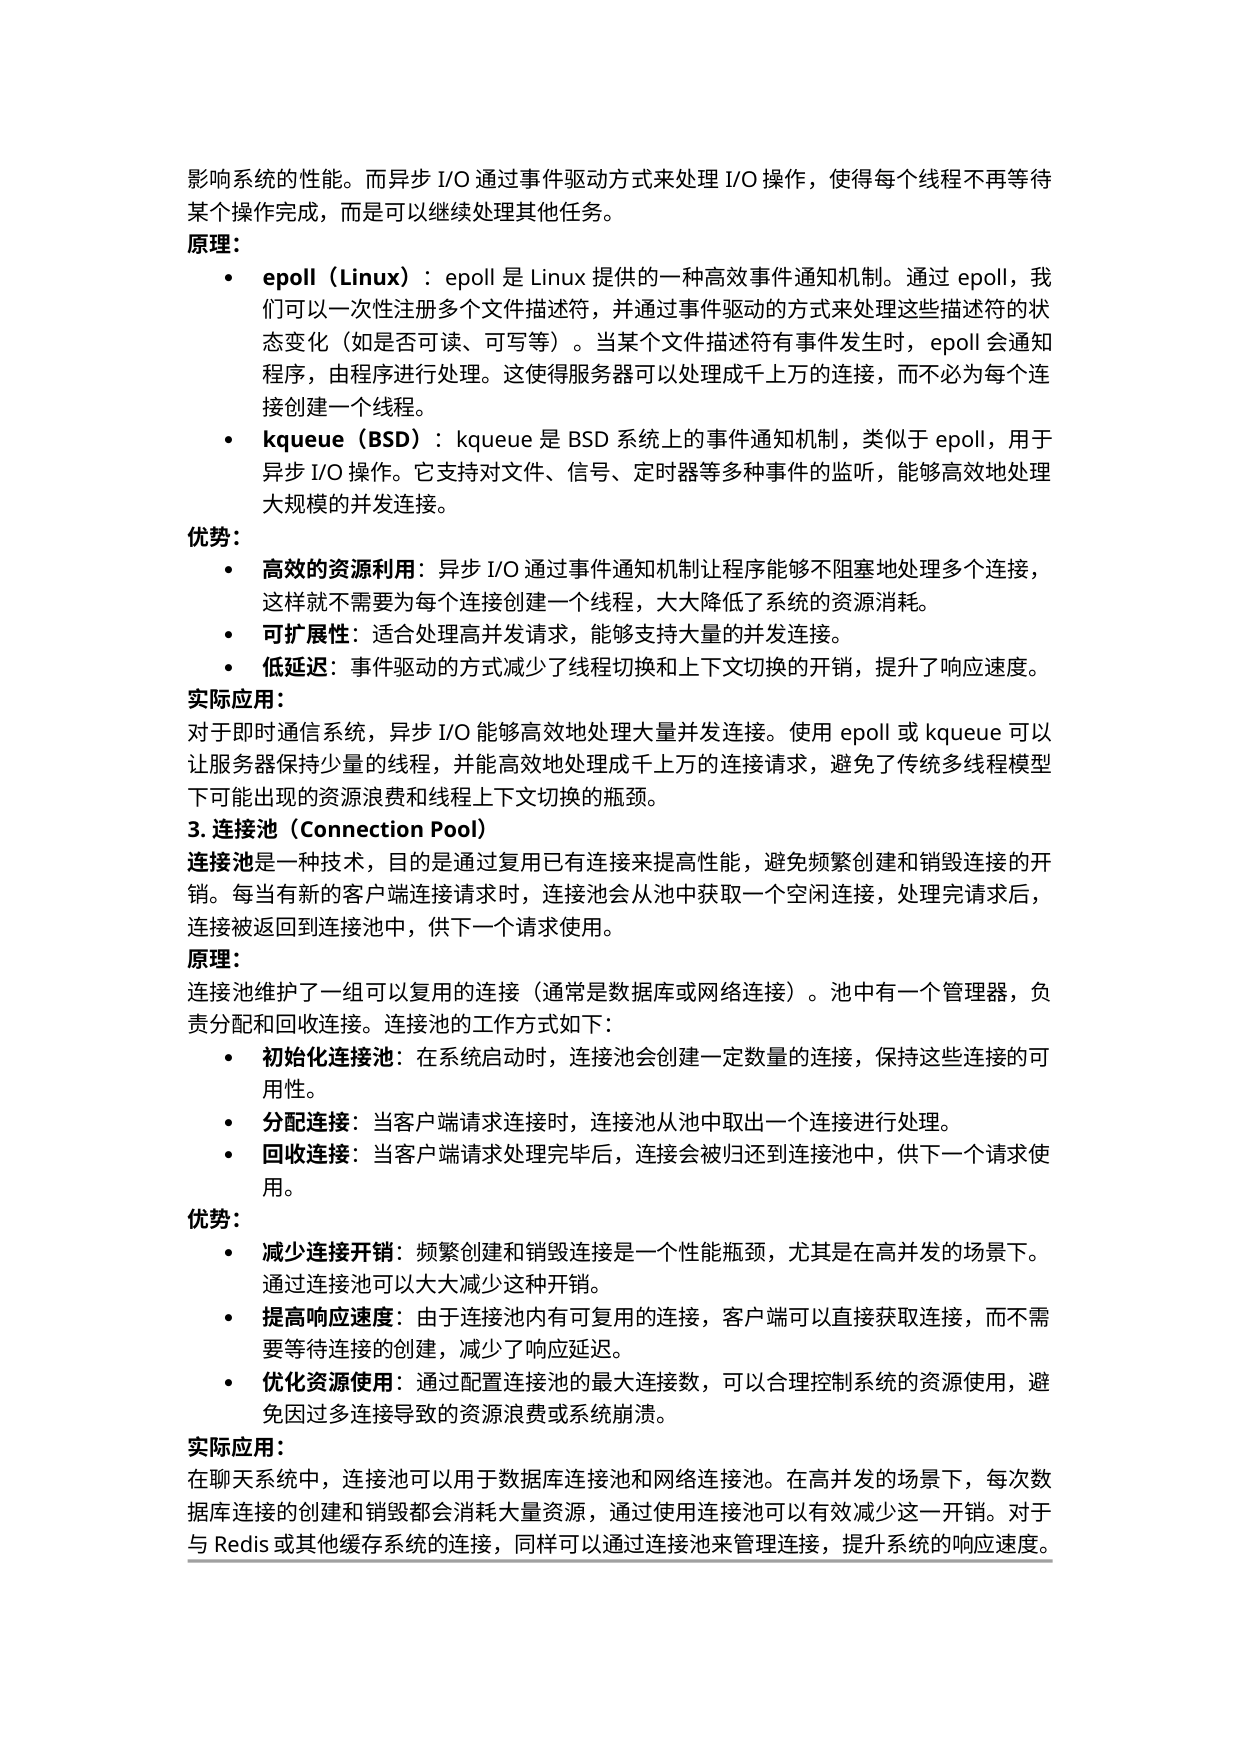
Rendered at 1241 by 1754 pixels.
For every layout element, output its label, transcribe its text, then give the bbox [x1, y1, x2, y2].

list 优化资源使用：通过配置连接池的最大连接数，可以合理控制系统的资源使用，避免因过多连接导致的资源浪费或系统崩溃。 [225, 1364, 1053, 1429]
list 高效的资源利用：异步I/O通过事件通知机制让程序能够不阻塞地处理多个连接，这样就不需要为每个连接创建一个线程，大大降低了系统的资源消耗。 [225, 552, 1053, 617]
list 低延迟：事件驱动的方式减少了线程切换和上下文切换的开销，提升了响应速度。 [225, 649, 1053, 682]
list 分配连接：当客户端请求连接时，连接池从池中取出一个连接进行处理。 [225, 1104, 1053, 1137]
text 优势： [187, 519, 1053, 552]
text 实际应用： [187, 682, 1053, 714]
text 3. 连接池（Connection Pool） [187, 812, 1053, 844]
text 对于即时通信系统，异步I/O能够高效地处理大量并发连接。使用 epoll 或 kqueue 可以让服务器保持少量的线程，并能高效地处理成千上万的连接请求，避免了传统多线程模型下可能出现的资源浪费和线程上下文切换的瓶颈。 [187, 714, 1053, 812]
text 实际应用： [187, 1429, 1053, 1462]
list 回收连接：当客户端请求处理完毕后，连接会被归还到连接池中，供下一个请求使用。 [225, 1137, 1053, 1202]
list epoll（Linux）：epoll 是 Linux 提供的一种高效事件通知机制。通过 epoll，我们可以一次性注册多个文件描述符，并通过事件驱动的方式来处理这些描述符的状态变化（如是否可读、可写等）。当某个文件描述符有事件发生时，epoll 会通知程序，由程序进行处理。这使得服务器可以处理成千上万的连接，而不必为每个连接创建一个线程。 [225, 259, 1053, 422]
text 在聊天系统中，连接池可以用于数据库连接池和网络连接池。在高并发的场景下，每次数据库连接的创建和销毁都会消耗大量资源，通过使用连接池可以有效减少这一开销。对于与Redis或其他缓存系统的连接，同样可以通过连接池来管理连接，提升系统的响应速度。 [187, 1462, 1053, 1559]
text 原理： [187, 942, 1053, 974]
list kqueue（BSD）：kqueue 是 BSD 系统上的事件通知机制，类似于 epoll，用于异步I/O操作。它支持对文件、信号、定时器等多种事件的监听，能够高效地处理大规模的并发连接。 [225, 422, 1053, 519]
text 原理： [187, 227, 1053, 259]
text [187, 162, 1053, 227]
list 减少连接开销：频繁创建和销毁连接是一个性能瓶颈，尤其是在高并发的场景下。通过连接池可以大大减少这种开销。 [225, 1234, 1053, 1299]
list 初始化连接池：在系统启动时，连接池会创建一定数量的连接，保持这些连接的可用性。 [225, 1039, 1053, 1104]
list 可扩展性：适合处理高并发请求，能够支持大量的并发连接。 [225, 617, 1053, 649]
text 优势： [187, 1202, 1053, 1234]
text 连接池是一种技术，目的是通过复用已有连接来提高性能，避免频繁创建和销毁连接的开销。每当有新的客户端连接请求时，连接池会从池中获取一个空闲连接，处理完请求后，连接被返回到连接池中，供下一个请求使用。 [187, 844, 1053, 942]
text 连接池维护了一组可以复用的连接（通常是数据库或网络连接）。池中有一个管理器，负责分配和回收连接。连接池的工作方式如下： [187, 974, 1053, 1039]
list 提高响应速度：由于连接池内有可复用的连接，客户端可以直接获取连接，而不需要等待连接的创建，减少了响应延迟。 [225, 1299, 1053, 1364]
